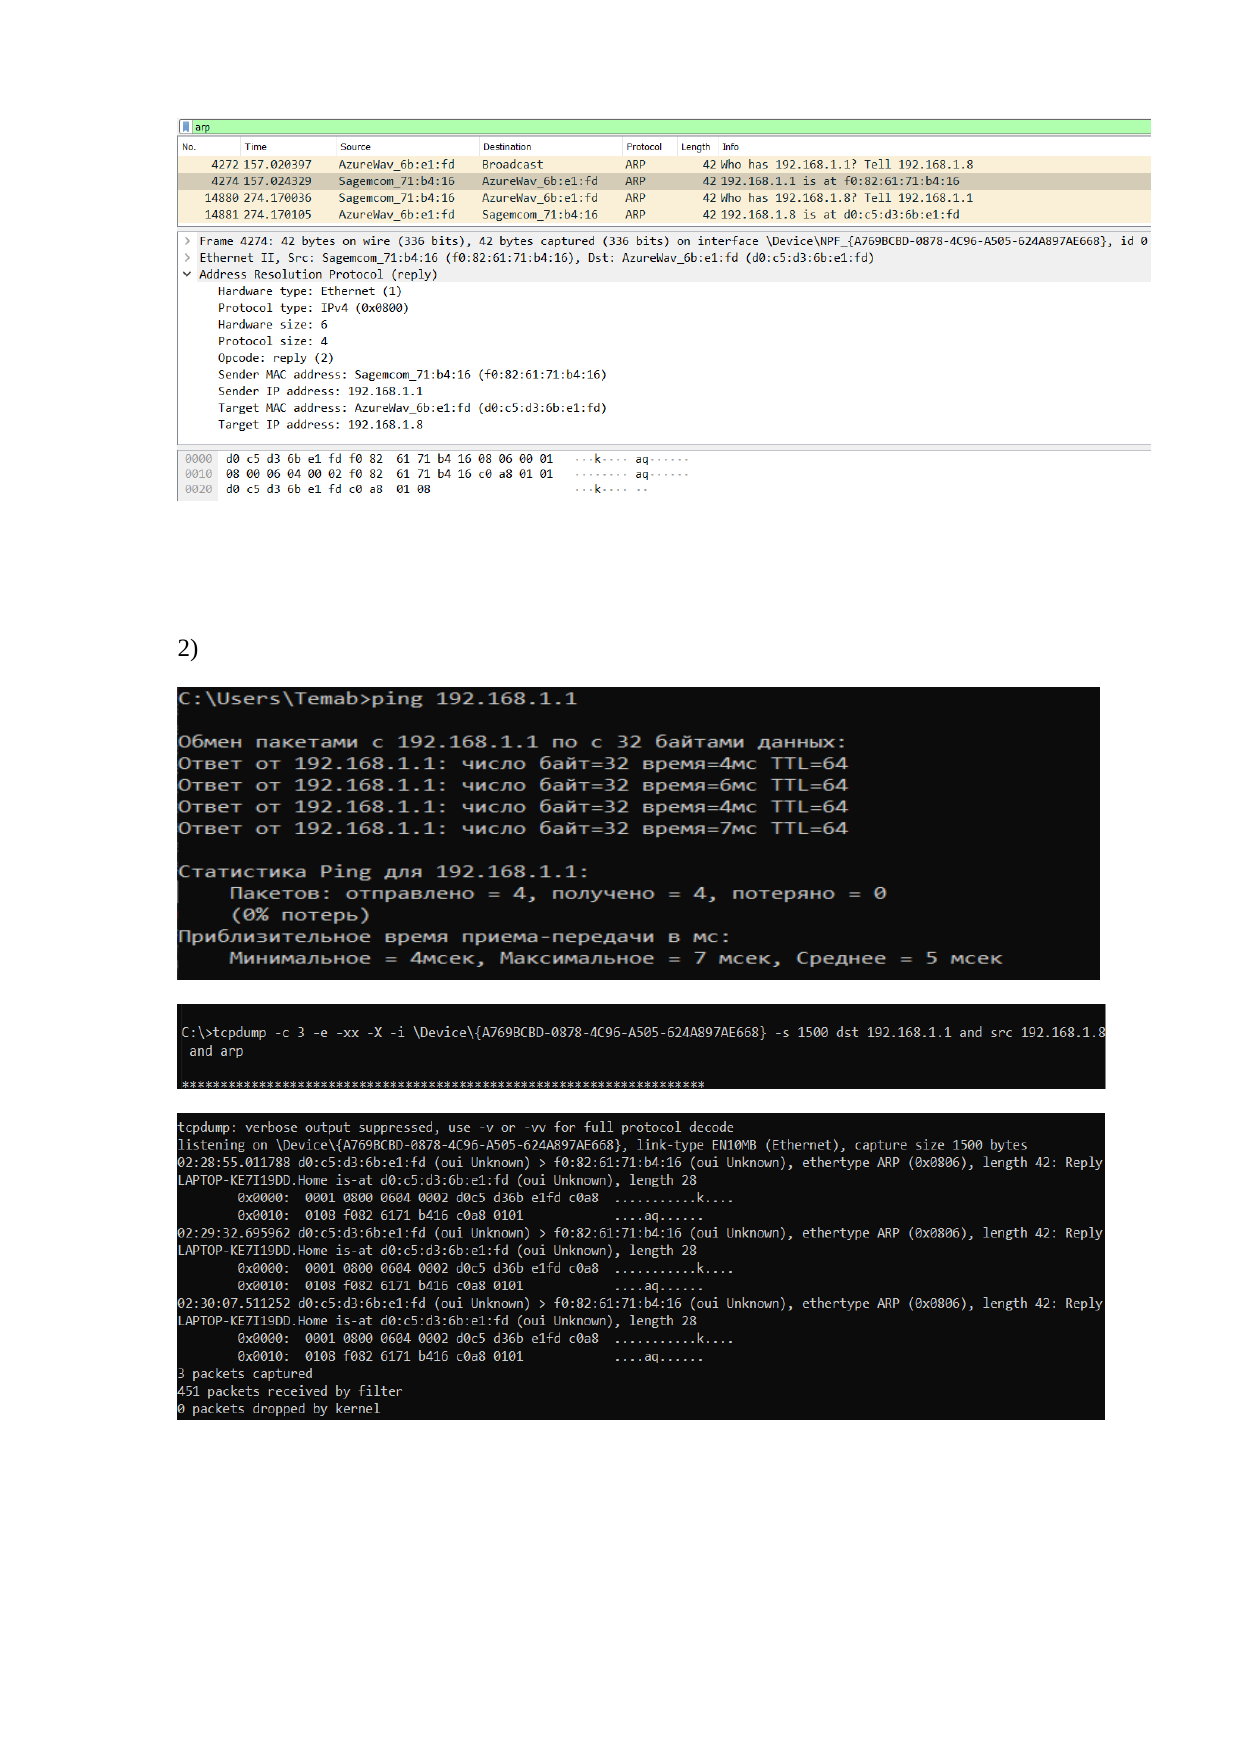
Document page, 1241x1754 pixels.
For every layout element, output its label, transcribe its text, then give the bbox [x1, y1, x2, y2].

picture [177, 1113, 1105, 1420]
picture [177, 687, 1100, 980]
text 2) [177, 633, 1152, 662]
picture [177, 1004, 1106, 1089]
picture [177, 118, 1151, 501]
